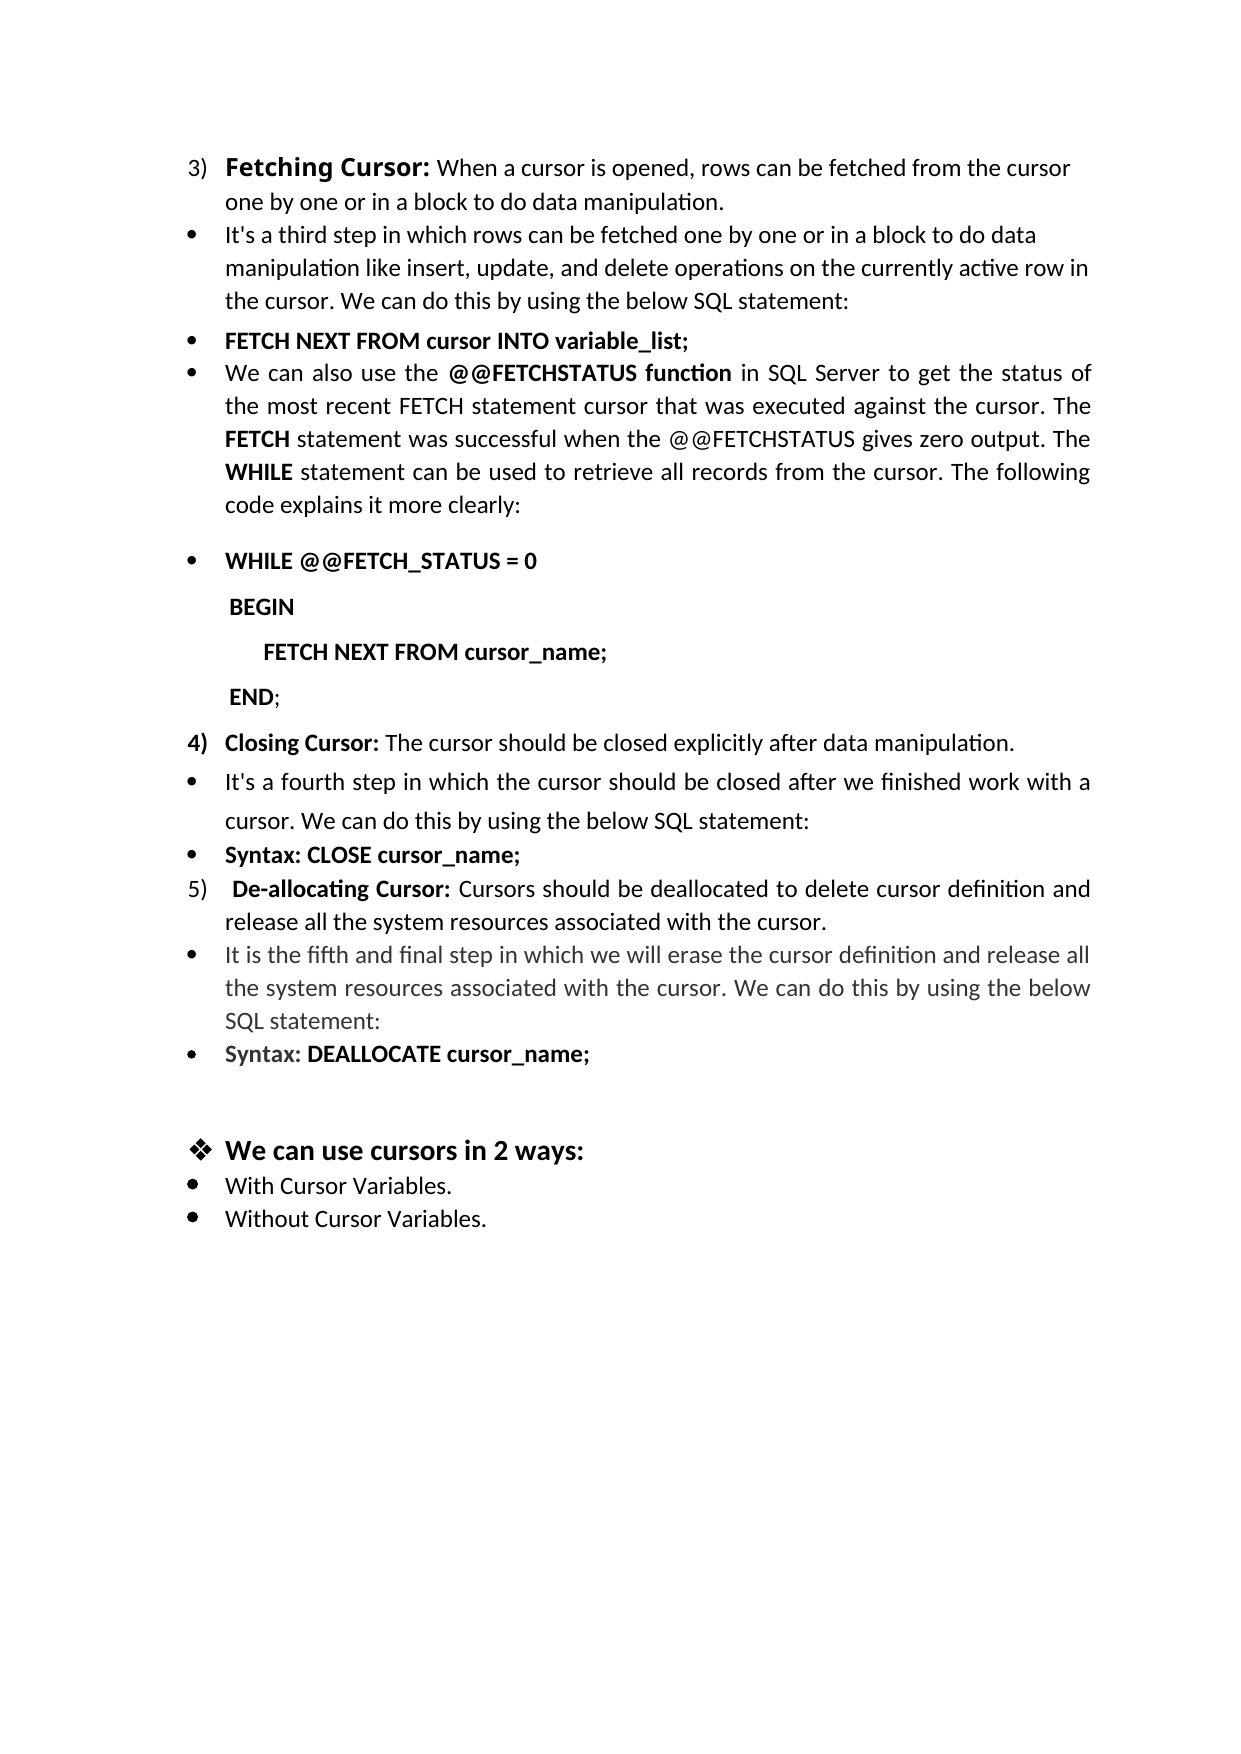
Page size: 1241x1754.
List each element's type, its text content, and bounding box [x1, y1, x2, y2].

list Syntax: CLOSE cursor_name; [187, 837, 1092, 871]
list Closing Cursor: The cursor should be closed explicitly after data manipulation. [187, 720, 1092, 759]
list Without Cursor Variables. [187, 1203, 1092, 1234]
list Syntax: DEALLOCATE cursor_name; [187, 1038, 1092, 1069]
text END; [150, 674, 1092, 713]
list We can also use the @@FETCHSTATUS function in SQL Server to get the status of the most recent FETCH statement cursor that was executed against the cursor. The FETCH statement was successful when the @@FETCHSTATUS gives zero output. The WHILE statement can be used to retrieve all records from the cursor. The following code explains it more clearly: [187, 357, 1092, 519]
list It's a fourth step in which the cursor should be closed after we finished work with a cursor. We can do this by using the below SQL statement: [187, 759, 1092, 837]
list Fetching Cursor: When a cursor is opened, rows can be fetched from the cursor one by one or in a block to do data manipulation. [187, 150, 1090, 217]
list WHILE @@FETCH_STATUS = 0 [187, 538, 1092, 577]
list FETCH NEXT FROM cursor INTO variable_list; [187, 318, 1092, 357]
list It's a third step in which rows can be fetched one by one or in a block to do data manipulation like insert, update, and delete operations on the currently active row in the cursor. We can do this by using the below SQL statement: [187, 219, 1090, 316]
text FETCH NEXT FROM cursor_name; [150, 629, 1092, 668]
list De-allocating Cursor: Cursors should be deallocated to delete cursor definition and release all the system resources associated with the cursor. [187, 874, 1092, 937]
list It is the fifth and final step in which we will erase the cursor definition and release all the system resources associated with the cursor. We can do this by using the below SQL statement: [187, 939, 1092, 1036]
list We can use cursors in 2 ways: [187, 1132, 1092, 1167]
list With Cursor Variables. [187, 1170, 1092, 1201]
text BEGIN [150, 584, 1092, 623]
